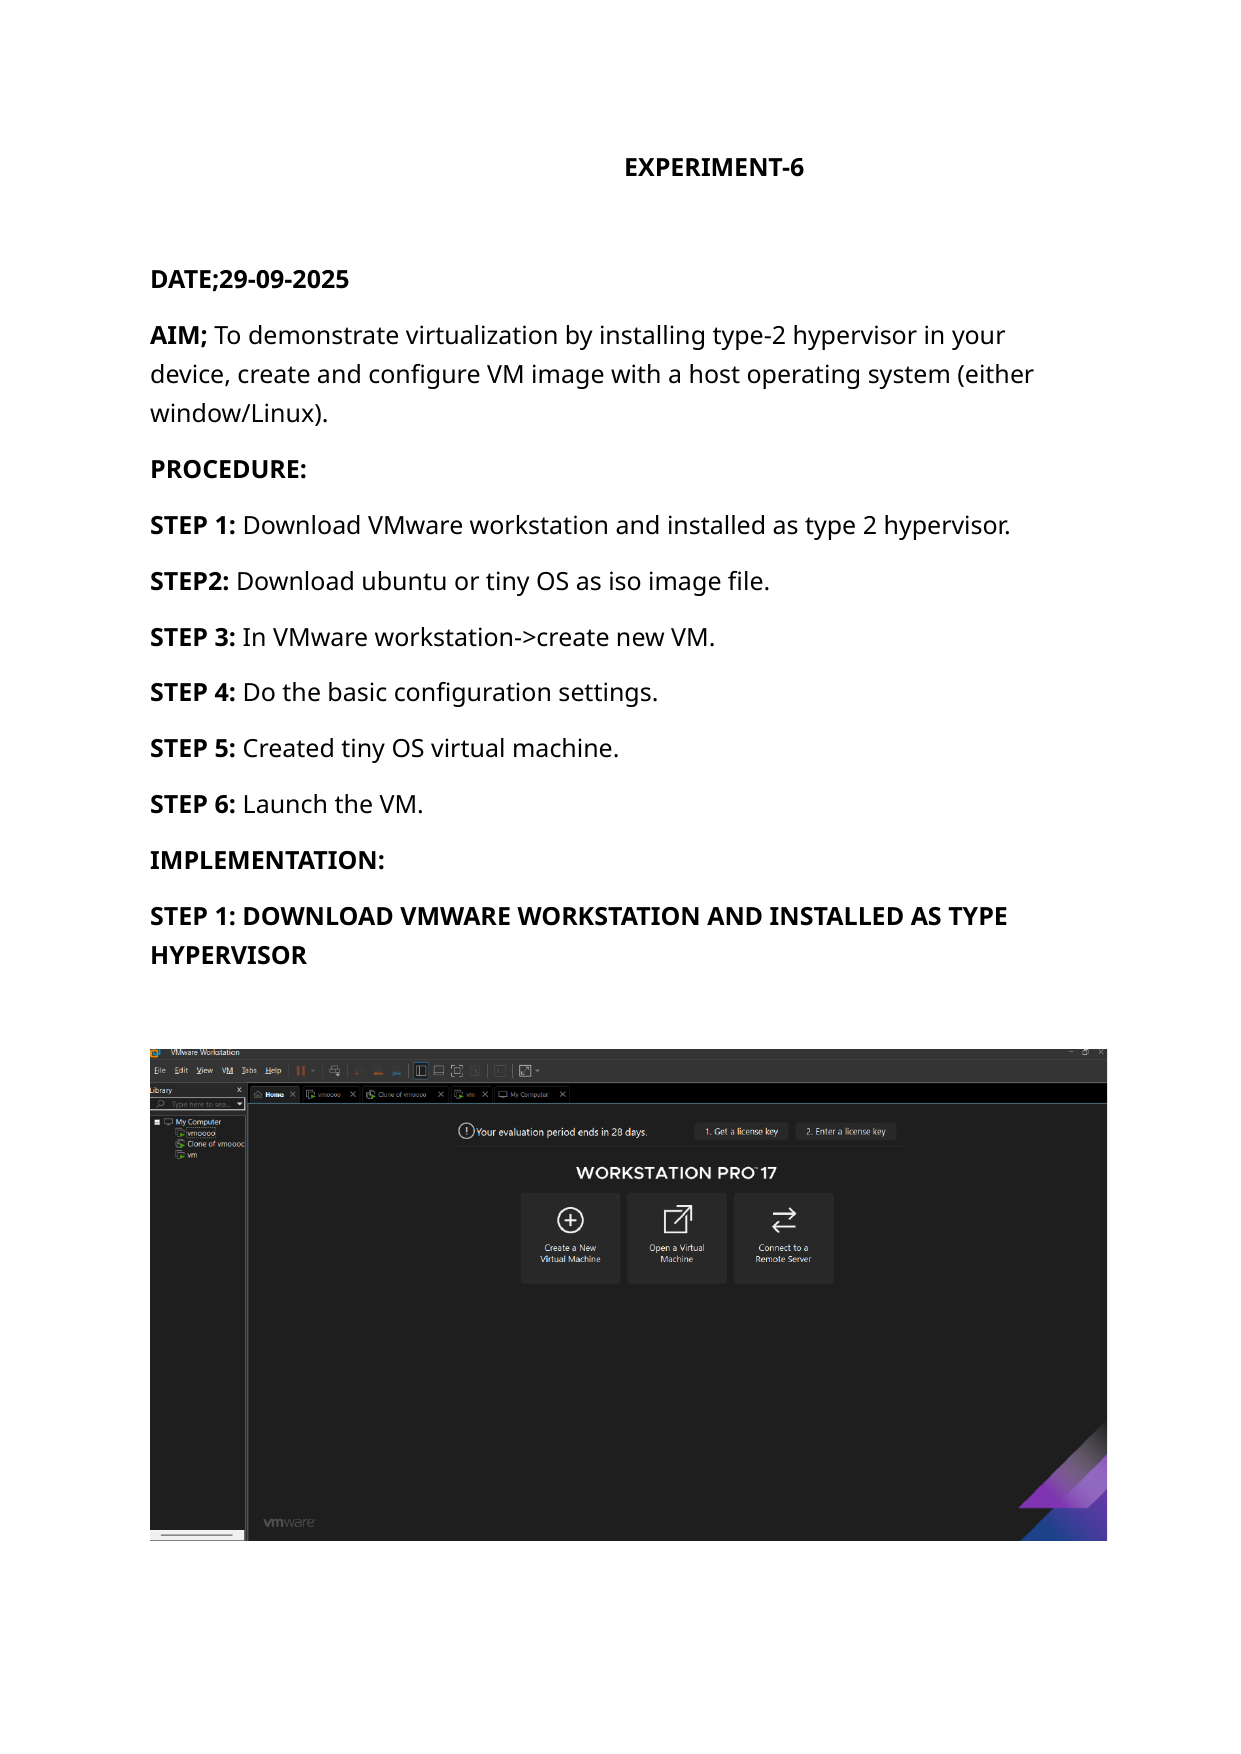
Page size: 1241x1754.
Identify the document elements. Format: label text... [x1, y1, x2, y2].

text STEP 6: Launch the VM. [150, 787, 1090, 821]
text IMPLEMENTATION: [150, 842, 1090, 877]
text STEP 1: Download VMware workstation and installed as type 2 hypervisor. [150, 507, 1090, 542]
text EXPERIMENT-6 [150, 150, 1090, 184]
text STEP 3: In VMware workstation->create new VM. [150, 619, 1090, 653]
text STEP 4: Do the basic configuration settings. [150, 675, 1090, 709]
text PROCEDURE: [150, 452, 1090, 486]
text STEP2: Download ubuntu or tiny OS as iso image file. [150, 563, 1090, 597]
text STEP 1: DOWNLOAD VMWARE WORKSTATION AND INSTALLED AS TYPE HYPERVISOR [150, 898, 1090, 972]
text AIM; To demonstrate virtualization by installing type-2 hypervisor in your device, create and configure VM image with a host operating system (either window/Linux). [150, 317, 1090, 430]
picture [150, 1049, 1108, 1541]
text STEP 5: Created tiny OS virtual machine. [150, 731, 1090, 765]
text DATE;29-09-2025 [150, 262, 1090, 296]
